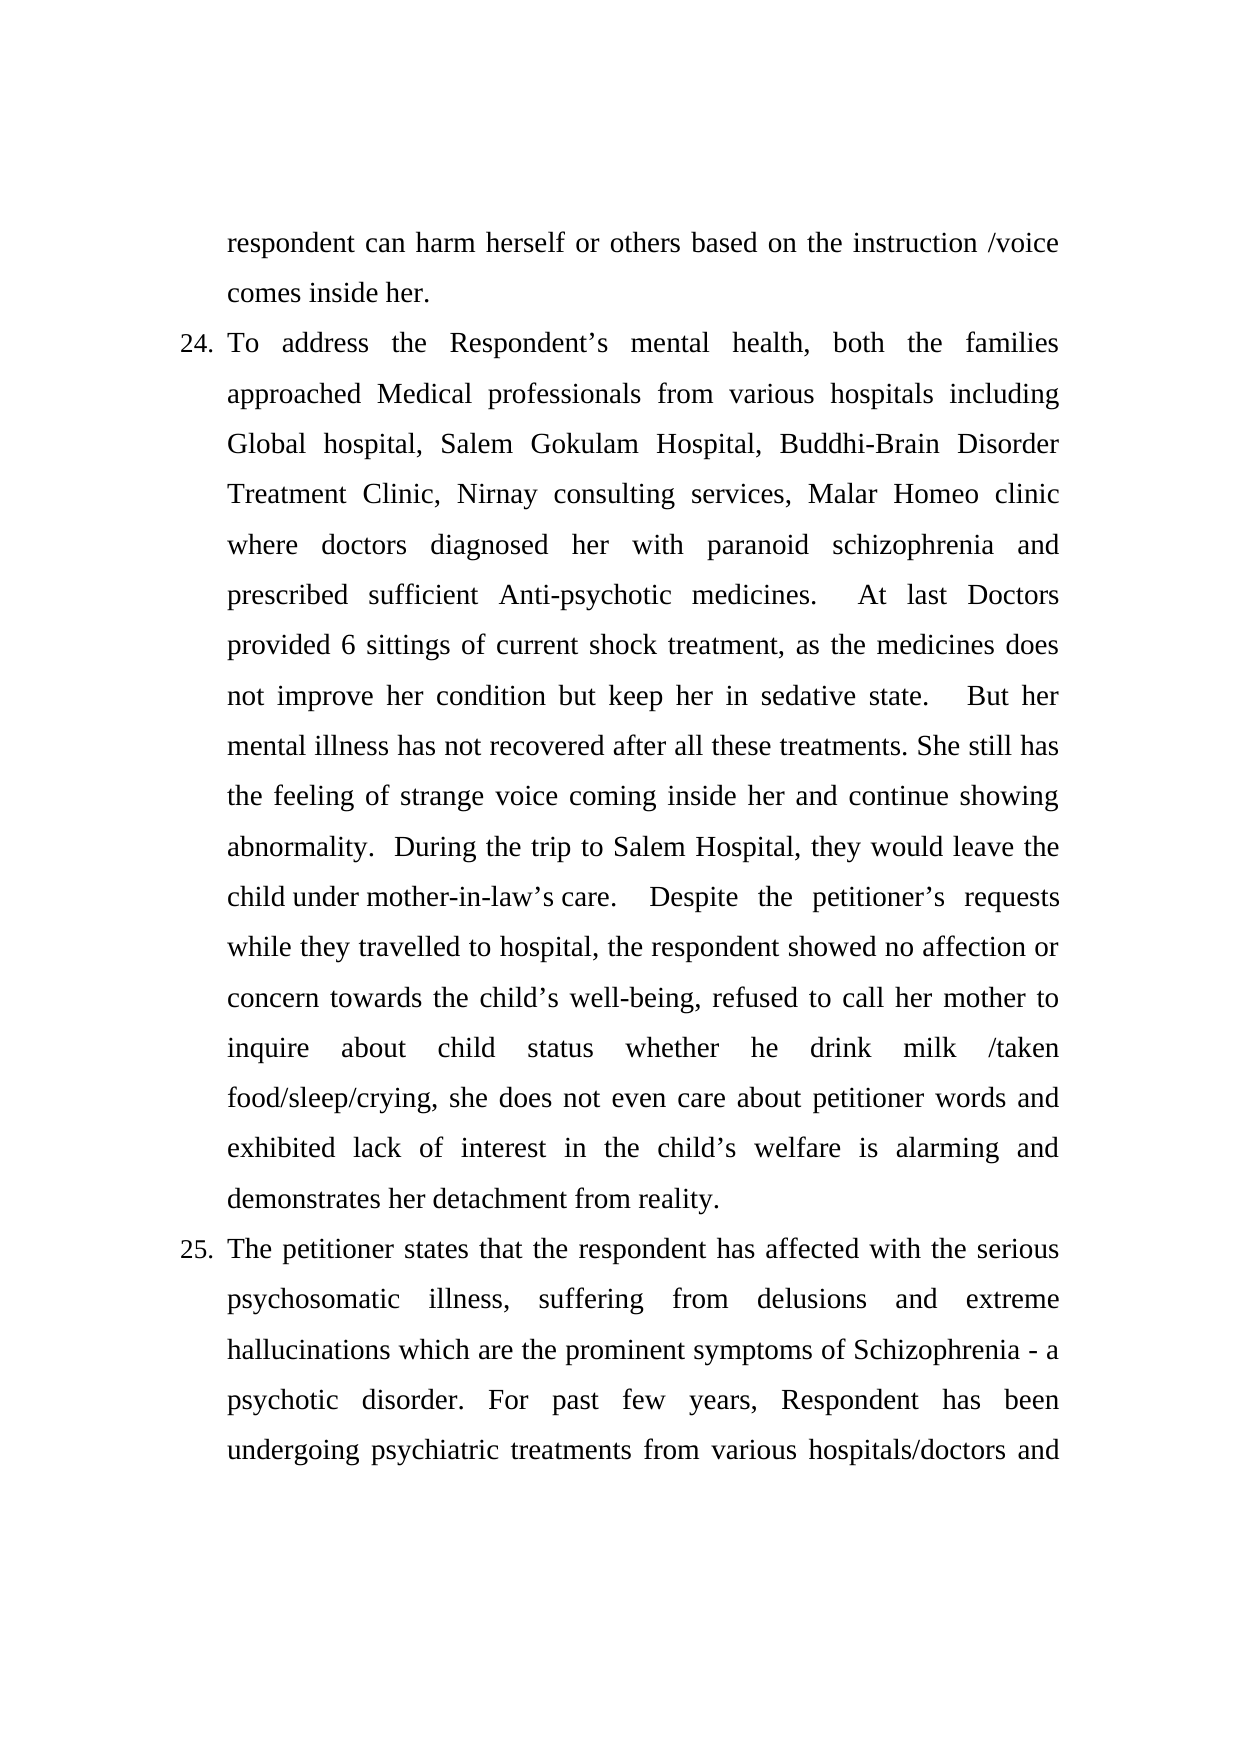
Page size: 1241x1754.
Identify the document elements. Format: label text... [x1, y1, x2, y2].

list To address the Respondent’s mental health, both the families approached Medical professionals from various hospitals including Global hospital, Salem Gokulam Hospital, Buddhi-Brain Disorder Treatment Clinic, Nirnay consulting services, Malar Homeo clinic where doctors diagnosed her with paranoid schizophrenia and prescribed sufficient Anti-psychotic medicines. At last Doctors provided 6 sittings of current shock treatment, as the medicines does not improve her condition but keep her in sedative state. But her mental illness has not recovered after all these treatments. She still has the feeling of strange voice coming inside her and continue showing abnormality. During the trip to Salem Hospital, they would leave the child under mother-in-law’s care. Despite the petitioner’s requests while they travelled to hospital, the respondent showed no affection or concern towards the child’s well-being, refused to call her mother to inquire about child status whether he drink milk /taken food/sleep/crying, she does not even care about petitioner words and exhibited lack of interest in the child’s welfare is alarming and demonstrates her detachment from reality. [180, 326, 1060, 1214]
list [180, 225, 1060, 309]
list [180, 1231, 1060, 1466]
